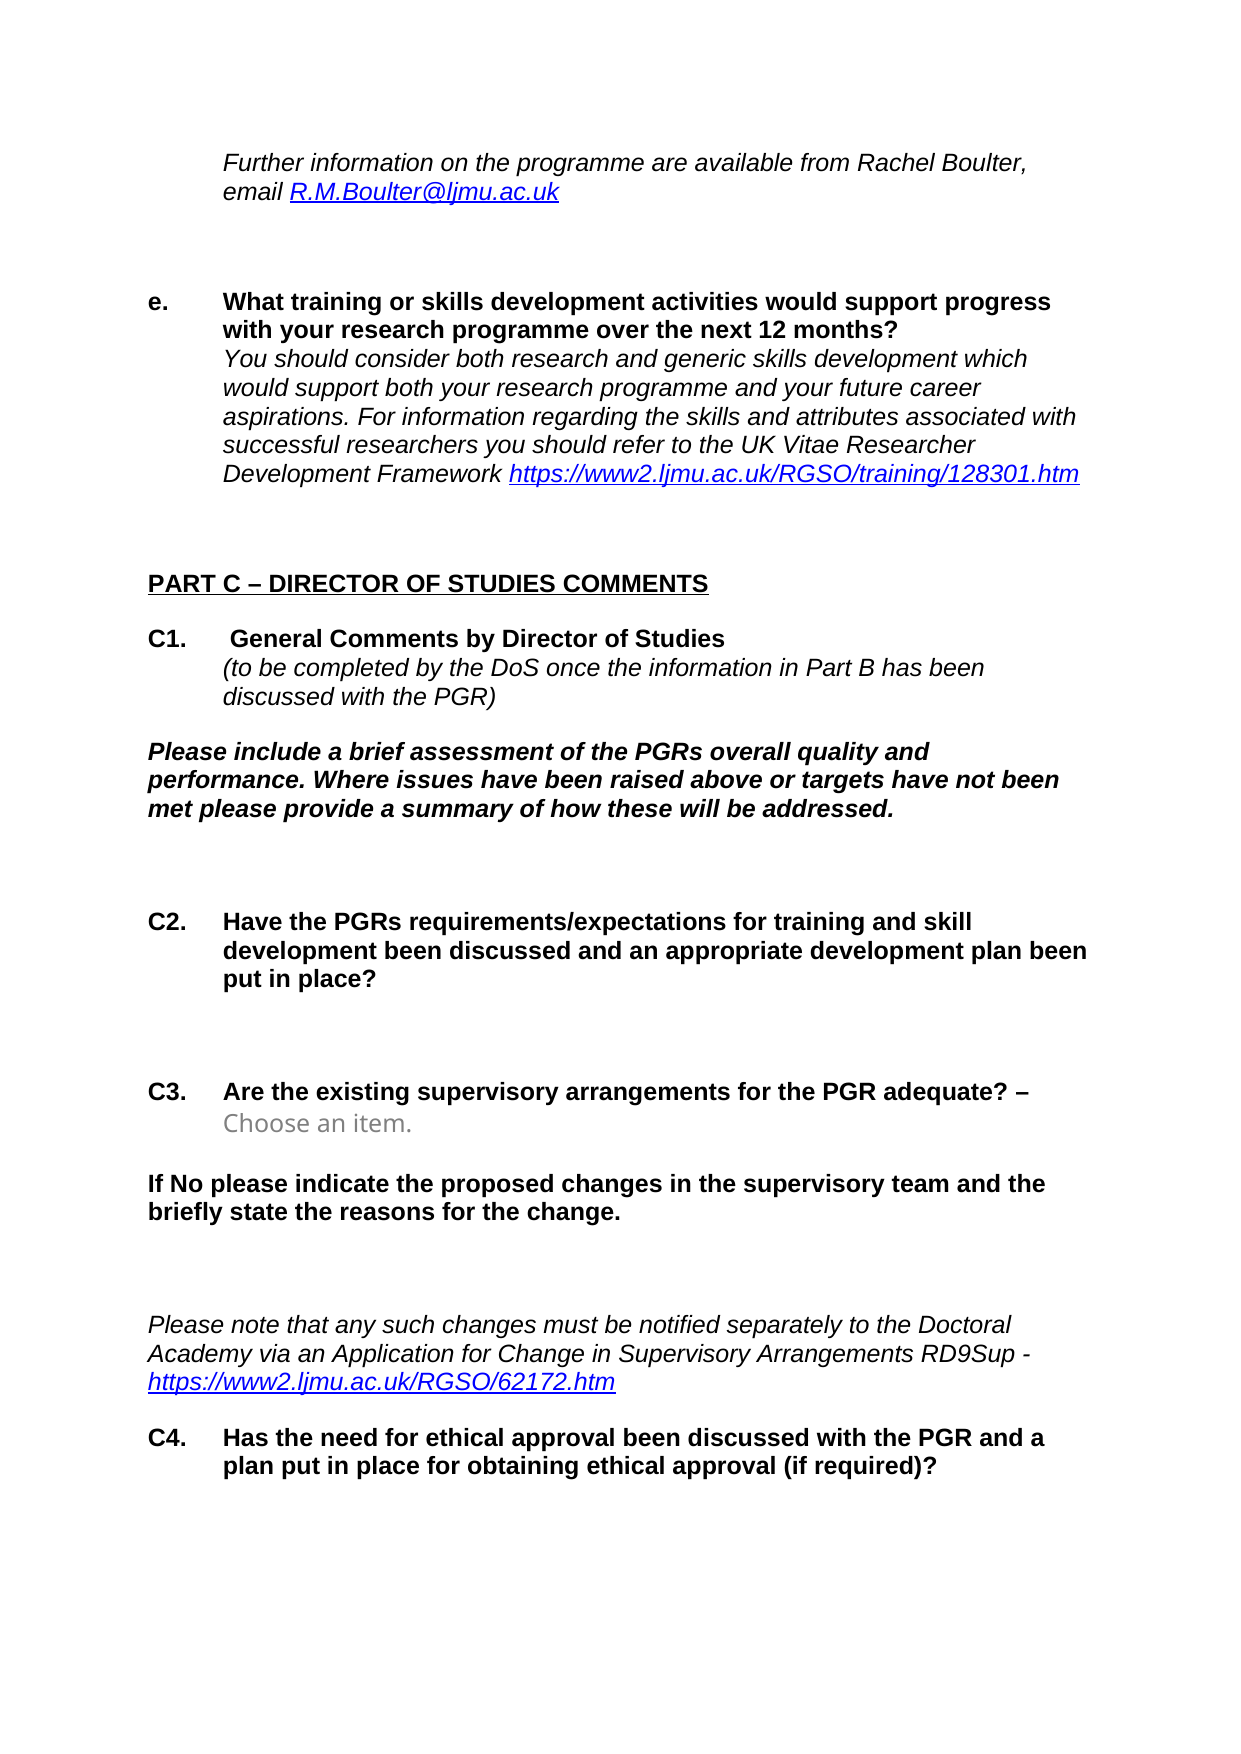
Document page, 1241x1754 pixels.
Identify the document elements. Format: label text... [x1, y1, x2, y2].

text You should consider both research and generic skills development which would support both your research programme and your future career aspirations. For information regarding the skills and attributes associated with successful researchers you should refer to the UK Vitae Researcher Development Framework https://www2.ljmu.ac.uk/RGSO/training/128301.htm [148, 344, 1092, 488]
text C3. Are the existing supervisory arrangements for the PGR adequate? – [148, 1077, 1092, 1140]
text C1. General Comments by Director of Studies [148, 624, 1092, 653]
text PART C – DIRECTOR OF STUDIES COMMENTS [148, 569, 1092, 598]
text Please note that any such changes must be notified separately to the Doctoral Academy via an Application for Change in Supervisory Arrangements RD9Sup - https://www2.ljmu.ac.uk/RGSO/62172.htm [148, 1310, 1092, 1396]
text e. What training or skills development activities would support progress with your research programme over the next 12 months? [148, 287, 1092, 344]
text C4. Has the need for ethical approval been discussed with the PGR and a plan put in place for obtaining ethical approval (if required)? [148, 1422, 1092, 1480]
text Please include a brief assessment of the PGRs overall quality and performance. Where issues have been raised above or targets have not been met please provide a summary of how these will be addressed. [148, 737, 1092, 823]
text C2. Have the PGRs requirements/expectations for training and skill development been discussed and an appropriate development plan been put in place? [148, 907, 1092, 993]
text Further information on the programme are available from Rachel Boulter, email R.M.Boulter@ljmu.ac.uk [223, 148, 1092, 205]
text (to be completed by the DoS once the information in Part B has been discussed with the PGR) [223, 653, 1092, 710]
text If No please indicate the proposed changes in the supervisory team and the briefly state the reasons for the change. [148, 1168, 1092, 1226]
